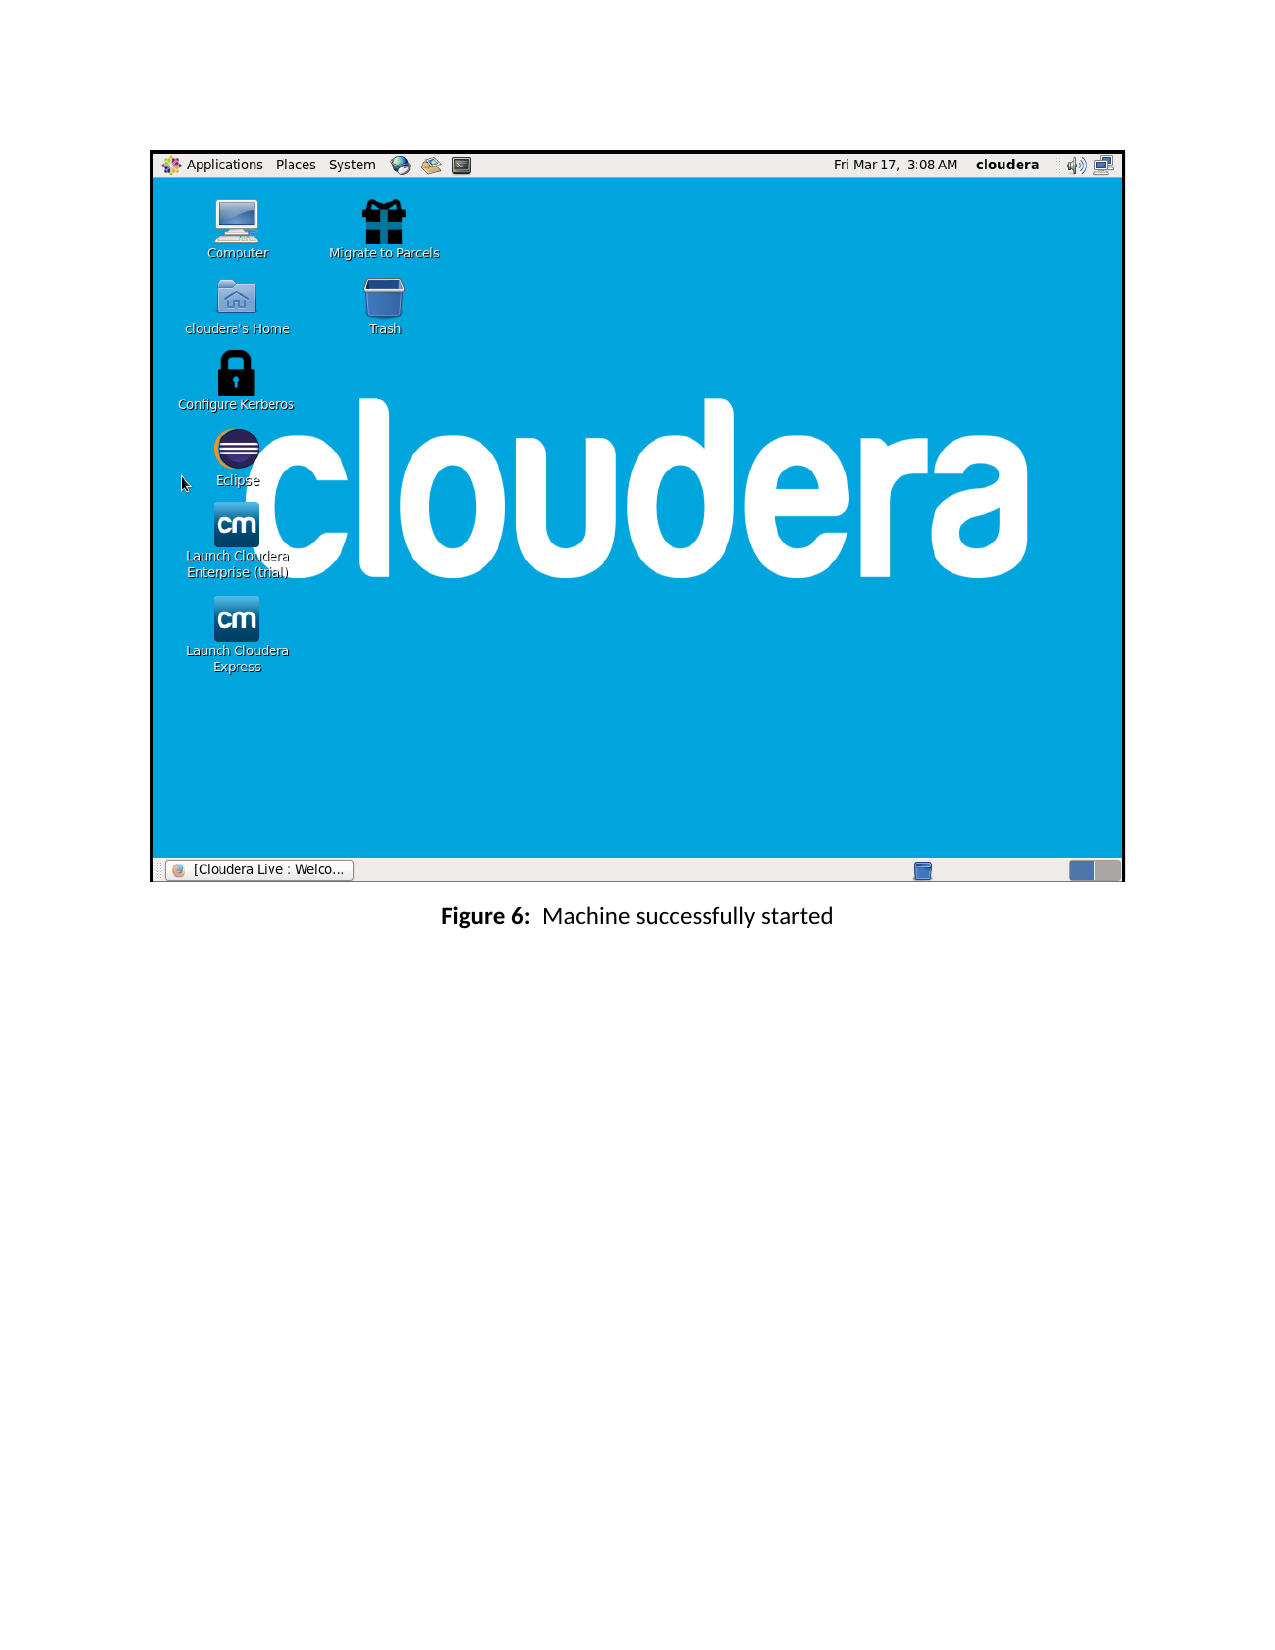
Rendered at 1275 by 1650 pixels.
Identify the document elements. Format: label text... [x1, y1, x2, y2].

text Figure 6: Machine successfully started [150, 900, 1125, 931]
picture [150, 150, 1125, 882]
